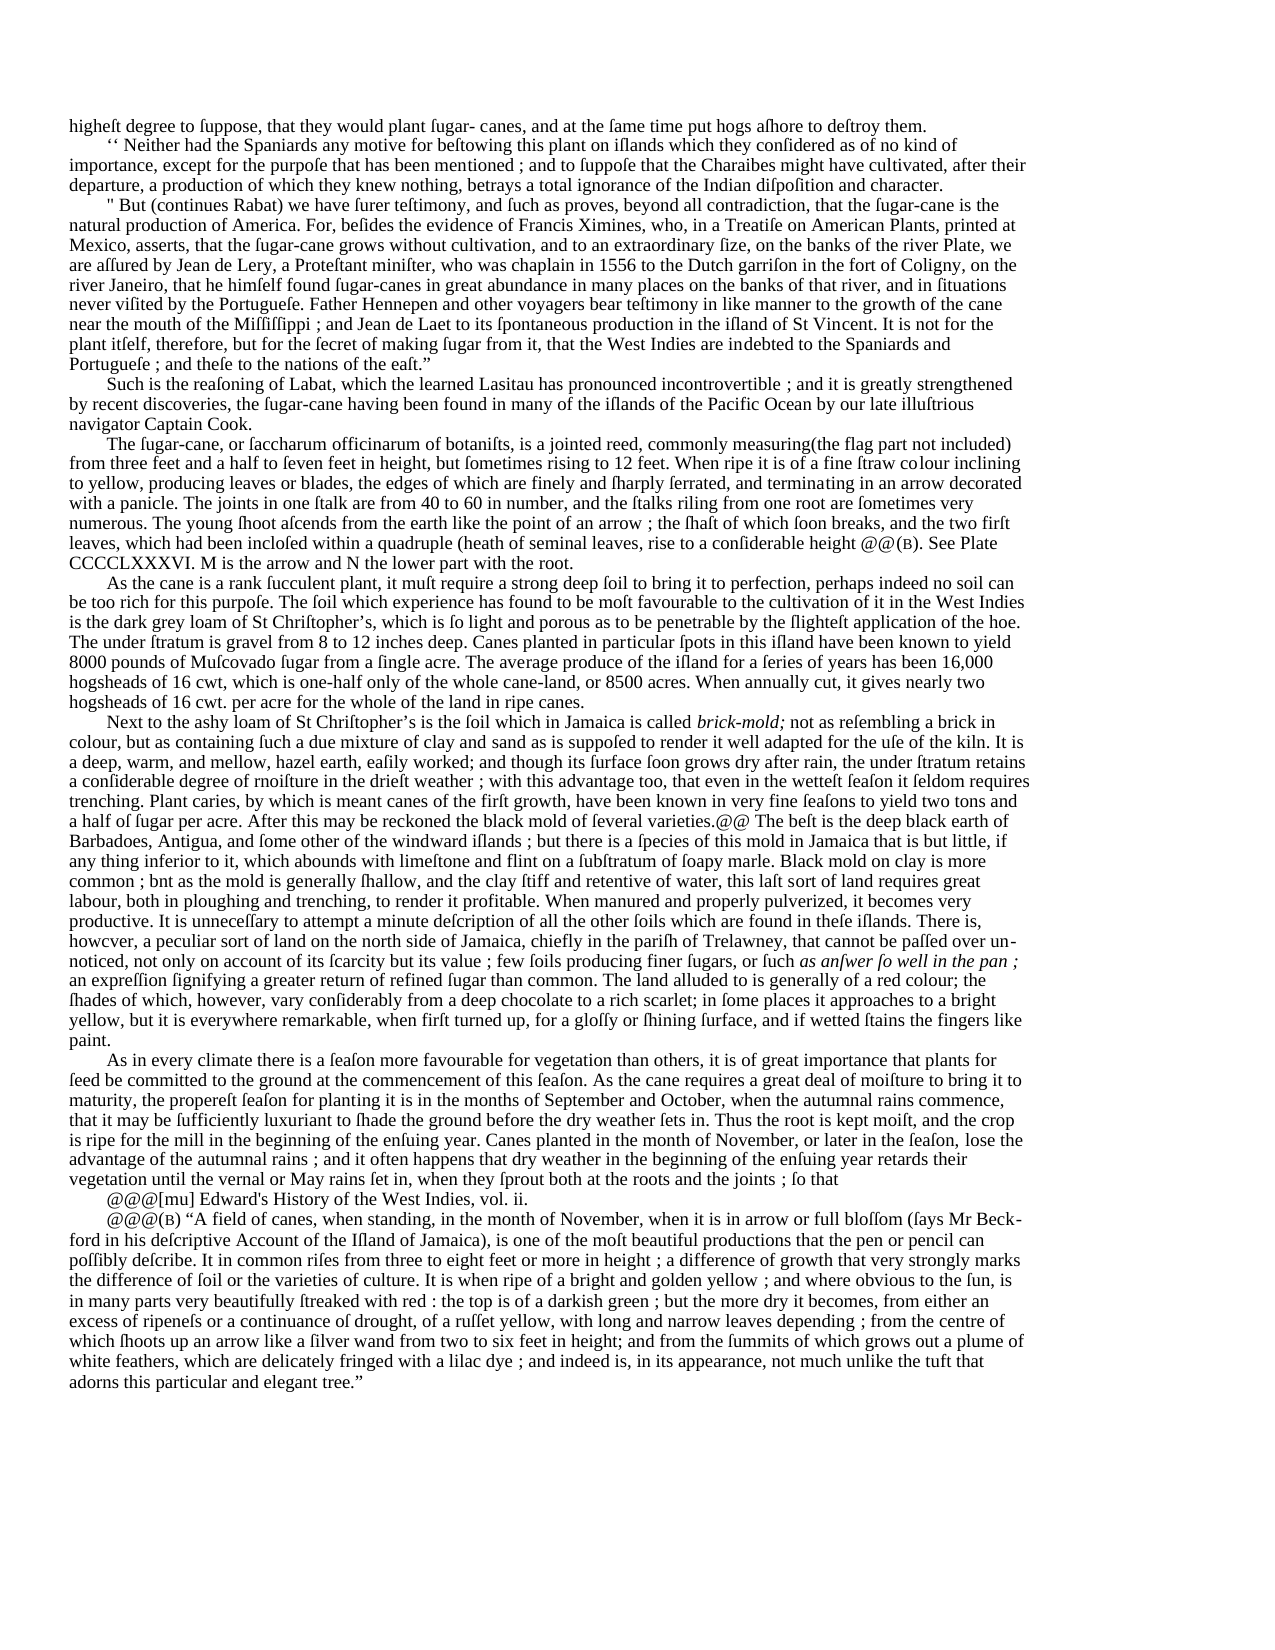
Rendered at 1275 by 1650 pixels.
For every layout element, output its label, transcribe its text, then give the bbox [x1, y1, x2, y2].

text Next to the ashy loam of St Chriſtopher’s is the ſoil which in Jamaica is called brick-mold; not as reſembling a brick in colour, but as containing ſuch a due mixture of clay and sand as is suppoſed to render it well adapted for the uſe of the kiln. It is a deep, warm, and mellow, hazel earth, eaſily worked; and though its ſurface ſoon grows dry after rain, the under ſtratum retains a conſiderable degree of rnoiſture in the drieſt weather ; with this advantage too, that even in the wetteſt ſeaſon it ſeldom requires trenching. Plant caries, by which is meant canes of the firſt growth, have been known in very fine ſeaſons to yield two tons and a half oſ ſugar per acre. After this may be reckoned the black mold of ſeveral varieties.@@ The beſt is the deep black earth of Barbadoes, Antigua, and ſome other of the windward iſlands ; but there is a ſpecies of this mold in Jamaica that is but little, if any thing inferior to it, which abounds with limeſtone and flint on a ſubſtratum of ſoapy marle. Black mold on clay is more common ; bnt as the mold is generally ſhallow, and the clay ſtiff and retentive of water, this laſt sort of land requires great labour, both in ploughing and trenching, to render it profitable. When manured and properly pulverized, it becomes very productive. It is unneceſſary to attempt a minute deſcription of all the other ſoils which are found in theſe iſlands. There is, howcver, a peculiar sort of land on the north side of Jamaica, chiefly in the pariſh of Trelawney, that cannot be paſſed over unnoticed, not only on account of its ſcarcity but its value ; few ſoils producing finer ſugars, or ſuch as anſwer ſo well in the pan ; an expreſſion ſignifying a greater return of refined ſugar than common. The land alluded to is generally of a red colour; the ſhades of which, however, vary conſiderably from a deep chocolate to a rich scarlet; in ſome places it approaches to a bright yellow, but it is everywhere remarkable, when firſt turned up, for a gloſſy or ſhining ſurface, and if wetted ſtains the fingers like paint. [69, 712, 1031, 1051]
text @@@(b) “A field of canes, when standing, in the month of November, when it is in arrow or full bloſſom (ſays Mr Beckford in his deſcriptive Account of the Iſland of Jamaica), is one of the moſt beautiful productions that the pen or pencil can poſſibly deſcribe. It in common riſes from three to eight feet or more in height ; a difference of growth that very strongly marks the difference of ſoil or the varieties of culture. It is when ripe of a bright and golden yellow ; and where obvious to the ſun, is in many parts very beautifully ſtreaked with red : the top is of a darkish green ; but the more dry it becomes, from either an excess of ripeneſs or a continuance oſ drought, of a ruſſet yellow, with long and narrow leaves depending ; from the centre of which ſhoots up an arrow like a ſilver wand from two to six feet in height; and from the ſummits of which grows out a plume of white feathers, which are delicately fringed with a lilac dye ; and indeed is, in its appearance, not much unlike the tuft that adorns this particular and elegant tree.” [69, 1209, 1031, 1392]
text @@@[mu] Edward's History of the West Indies, vol. ii. [69, 1190, 1031, 1209]
text Such is the reaſoning of Labat, which the learned Lasitau has pronounced incontrovertible ; and it is greatly strengthened by recent discoveries, the ſugar-cane having been found in many of the iſlands of the Pacific Ocean by our late illuſtrious navigator Captain Cook. [69, 374, 1031, 434]
text As in every climate there is a ſeaſon more favourable for vegetation than others, it is of great importance that plants for ſeed be committed to the ground at the commencement of this ſeaſon. As the cane requires a great deal of moiſture to bring it to maturity, the propereſt ſeaſon for planting it is in the months of September and October, when the autumnal rains commence, that it may be ſufficiently luxuriant to ſhade the ground before the dry weather ſets in. Thus the root is kept moiſt, and the crop is ripe for the mill in the beginning of the enſuing year. Canes planted in the month of November, or later in the ſeaſon, lose the advantage of the autumnal rains ; and it often happens that dry weather in the beginning of the enſuing year retards their vegetation until the vernal or May rains ſet in, when they ſprout both at the roots and the joints ; ſo that [69, 1051, 1031, 1190]
text " But (continues Rabat) we have ſurer teſtimony, and ſuch as proves, beyond all contradiction, that the ſugar-cane is the natural production of America. For, beſides the evidence of Francis Ximines, who, in a Treatiſe on American Plants, printed at Mexico, asserts, that the ſugar-cane grows without cultivation, and to an extraordinary ſize, on the banks of the river Plate, we are aſſured by Jean de Lery, a Proteſtant miniſter, who was chaplain in 1556 to the Dutch garriſon in the fort of Coligny, on the river Janeiro, that he himſelf found ſugar-canes in great abundance in many places on the banks of that river, and in ſituations never viſited by the Portugueſe. Father Hennepen and other voyagers bear teſtimony in like manner to the growth of the cane near the mouth of the Miſſiſſippi ; and Jean de Laet to its ſpontaneous production in the iſland of St Vincent. It is not for the plant itſelf, therefore, but for the ſecret of making ſugar from it, that the West Indies are indebted to the Spaniards and Portugueſe ; and theſe to the nations of the eaſt.” [69, 196, 1031, 374]
text higheſt degree to ſuppose, that they would plant ſugar- canes, and at the ſame time put hogs aſhore to deſtroy them. [69, 116, 1031, 136]
text ‘‘ Neither had the Spaniards any motive for beſtowing this plant on iſlands which they conſidered as of no kind of importance, except for the purpoſe that has been mentioned ; and to ſuppoſe that the Charaibes might have cultivated, after their departure, a production of which they knew nothing, betrays a total ignorance of the Indian diſpoſition and character. [69, 136, 1031, 196]
text As the cane is a rank ſucculent plant, it muſt require a strong deep ſoil to bring it to perfection, perhaps indeed no soil can be too rich for this purpoſe. The ſoil which experience has found to be moſt favourable to the cultivation of it in the West Indies is the dark grey loam of St Chriſtopher’s, which is ſo light and porous as to be penetrable by the ſlighteſt application of the hoe. The under ſtratum is gravel from 8 to 12 inches deep. Canes planted in particular ſpots in this iſland have been known to yield 8000 pounds of Muſcovado ſugar from a ſingle acre. The average produce of the iſland for a ſeries of years has been 16,000 hogsheads of 16 cwt, which is one-half only of the whole cane-land, or 8500 acres. When annually cut, it gives nearly two hogsheads of 16 cwt. per acre for the whole of the land in ripe canes. [69, 573, 1031, 712]
text The ſugar-cane, or ſaccharum officinarum of botaniſts, is a jointed reed, commonly measuring(the flag part not included) from three feet and a half to ſeven feet in height, but ſometimes rising to 12 feet. When ripe it is of a fine ſtraw colour inclining to yellow, producing leaves or blades, the edges of which are finely and ſharply ſerrated, and terminating in an arrow decorated with a panicle. The joints in one ſtalk are from 40 to 60 in number, and the ſtalks riling from one root are ſometimes very numerous. The young ſhoot aſcends from the earth like the point of an arrow ; the ſhaſt of which ſoon breaks, and the two firſt leaves, which had been incloſed within a quadruple (heath of seminal leaves, rise to a conſiderable height @@(b). See Plate CCCCLXXXVI. M is the arrow and N the lower part with the root. [69, 434, 1031, 573]
